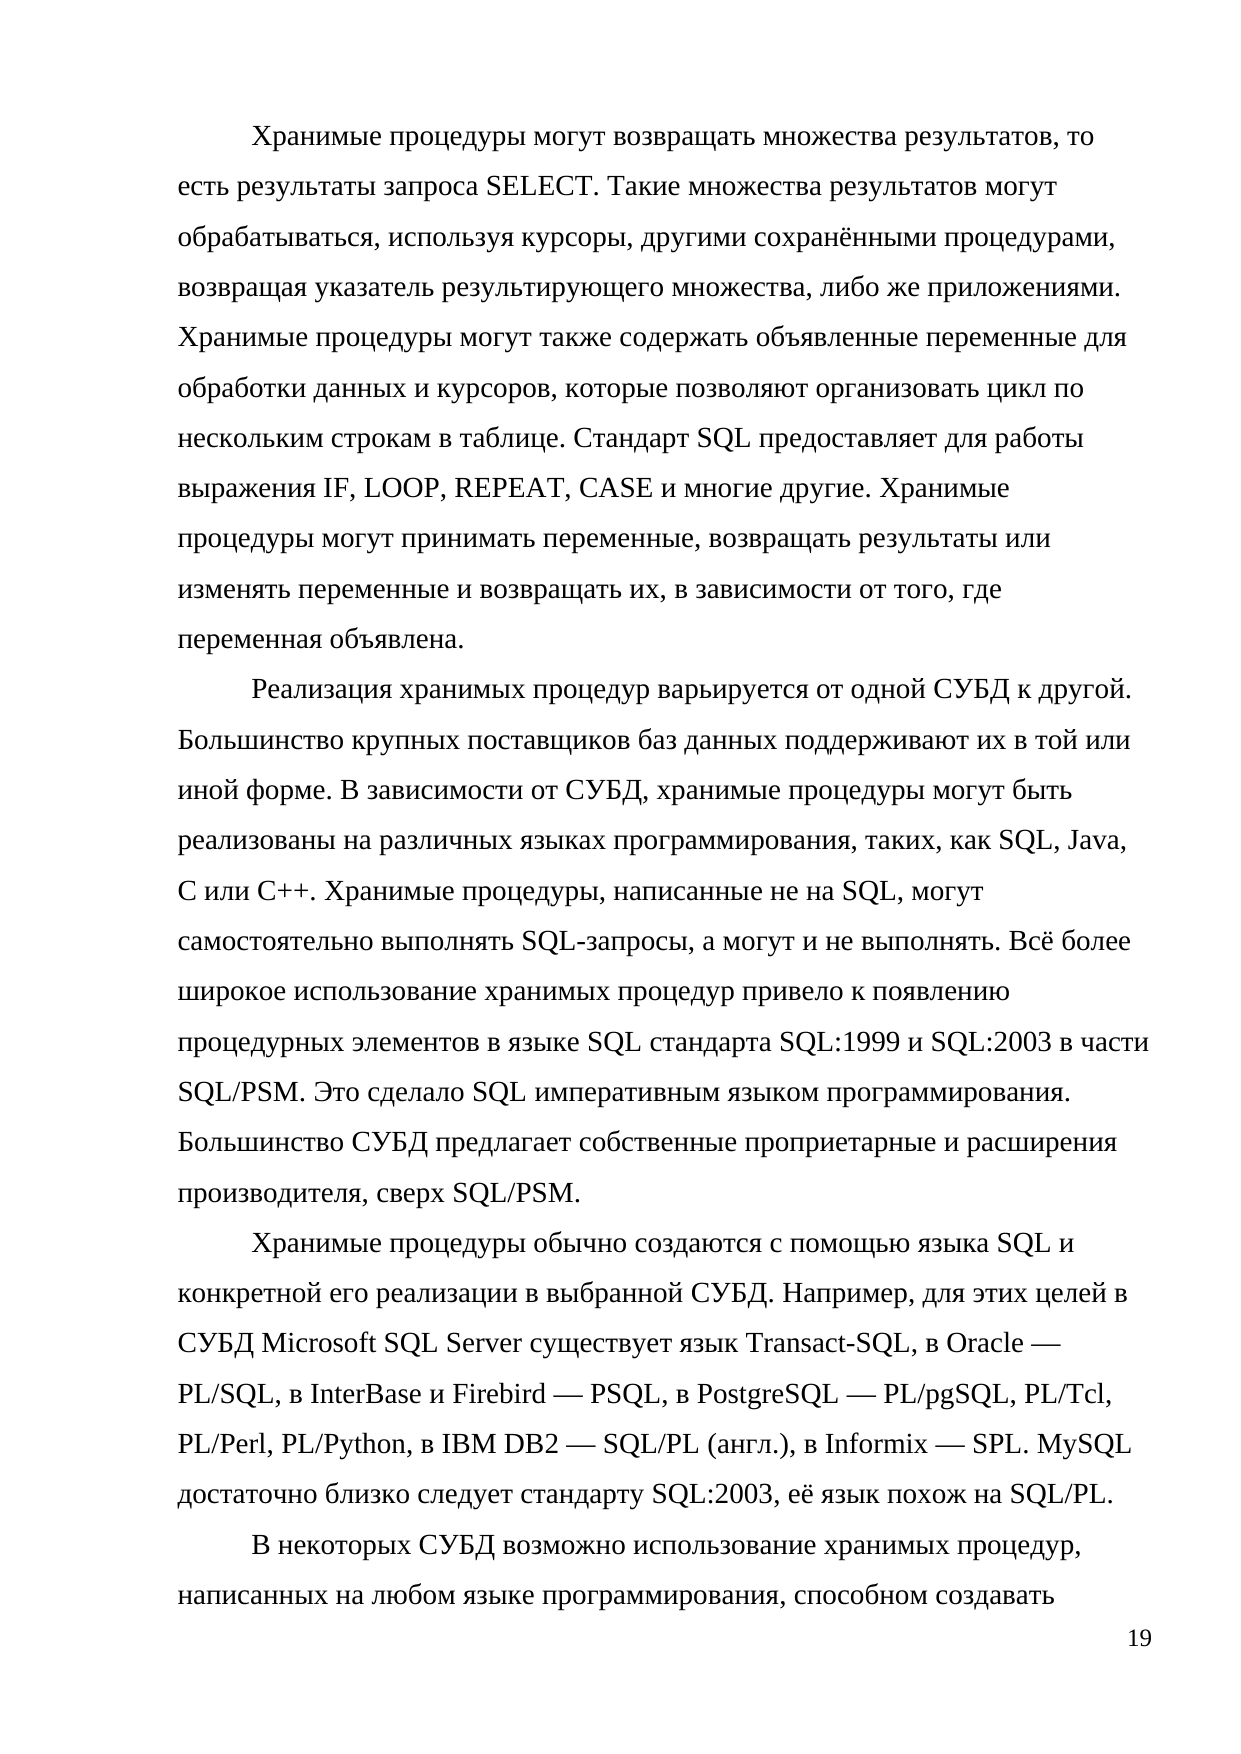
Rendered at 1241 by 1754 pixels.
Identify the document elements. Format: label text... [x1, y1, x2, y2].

text Хранимые процедуры обычно создаются с помощью языка SQL и конкретной его реализации в выбранной СУБД. Например, для этих целей в СУБД Microsoft SQL Server существует язык Transact-SQL, в Oracle — PL/SQL, в InterBase и Firebird — PSQL, в PostgreSQL — PL/pgSQL, PL/Tcl, PL/Perl, PL/Python, в IBM DB2 — SQL/PL (англ.), в Informix — SPL. MySQL достаточно близко следует стандарту SQL:2003, её язык похож на SQL/PL. [177, 1225, 1152, 1510]
text Реализация хранимых процедур варьируется от одной СУБД к другой. Большинство крупных поставщиков баз данных поддерживают их в той или иной форме. В зависимости от СУБД, хранимые процедуры могут быть реализованы на различных языках программирования, таких, как SQL, Java, C или C++. Хранимые процедуры, написанные не на SQL, могут самостоятельно выполнять SQL-запросы, а могут и не выполнять. Всё более широкое использование хранимых процедур привело к появлению процедурных элементов в языке SQL стандарта SQL:1999 и SQL:2003 в части SQL/PSM. Это сделало SQL императивным языком программирования. Большинство СУБД предлагает собственные проприетарные и расширения производителя, сверх SQL/PSM. [177, 672, 1152, 1208]
text Хранимые процедуры могут возвращать множества результатов, то есть результаты запроса SELECT. Такие множества результатов могут обрабатываться, используя курсоры, другими сохранёнными процедурами, возвращая указатель результирующего множества, либо же приложениями. Хранимые процедуры могут также содержать объявленные переменные для обработки данных и курсоров, которые позволяют организовать цикл по нескольким строкам в таблице. Стандарт SQL предоставляет для работы выражения IF, LOOP, REPEAT, CASE и многие другие. Хранимые процедуры могут принимать переменные, возвращать результаты или изменять переменные и возвращать их, в зависимости от того, где переменная объявлена. [177, 118, 1152, 655]
